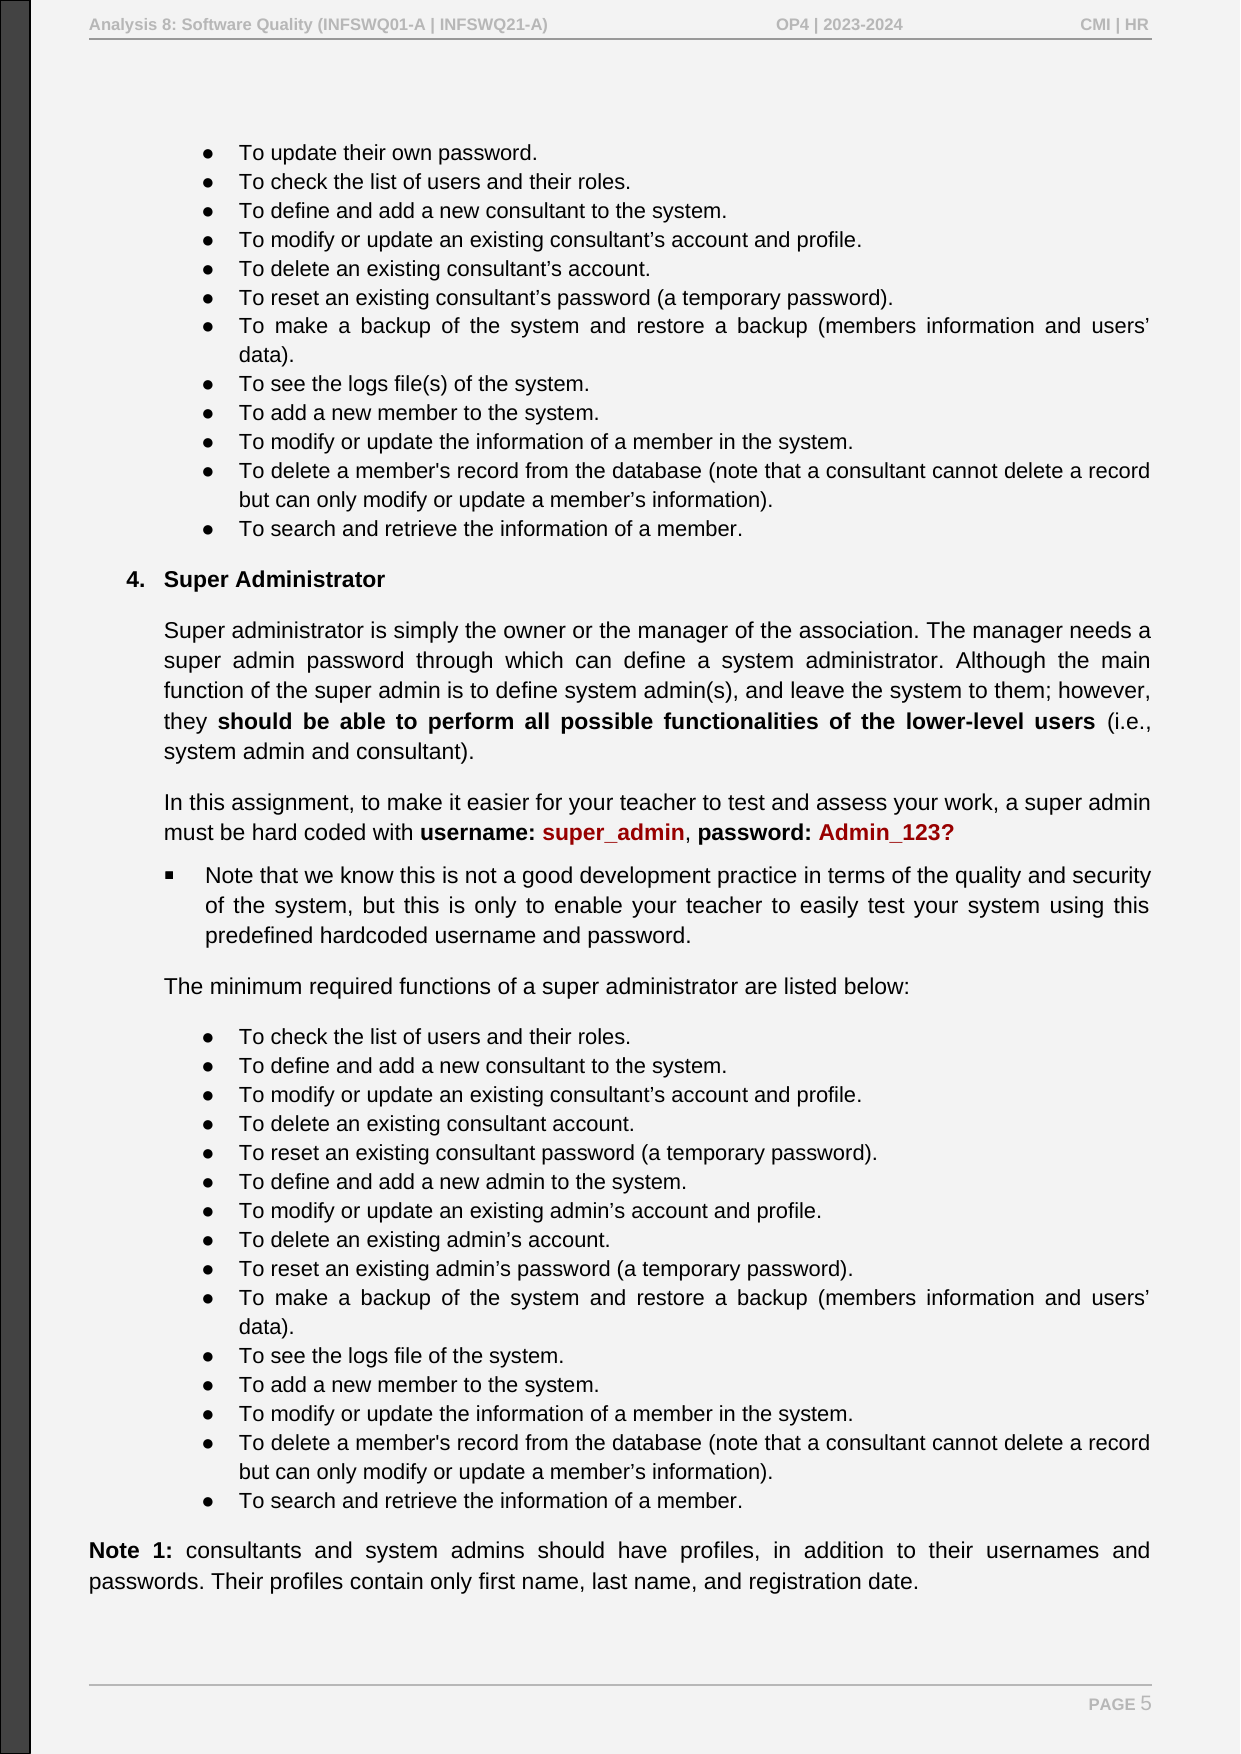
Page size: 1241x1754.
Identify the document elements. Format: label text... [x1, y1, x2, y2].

list To define and add a new consultant to the system. [201, 1053, 1152, 1078]
list To modify or update the information of a member in the system. [201, 1401, 1152, 1426]
list To search and retrieve the information of a member. [201, 516, 1152, 541]
list To modify or update the information of a member in the system. [201, 429, 1152, 454]
list To define and add a new consultant to the system. [201, 198, 1152, 223]
list To check the list of users and their roles. [201, 169, 1152, 194]
list Super Administrator [126, 566, 1152, 592]
text The minimum required functions of a super administrator are listed below: [164, 973, 1152, 999]
text Note 1: consultants and system admins should have profiles, in addition to their usernames and passwords. Their profiles contain only first name, last name, and registration date. [89, 1537, 1152, 1594]
list To add a new member to the system. [201, 1372, 1152, 1397]
list To delete a member's record from the database (note that a consultant cannot delete a record but can only modify or update a member’s information). [201, 458, 1152, 512]
list To reset an existing admin’s password (a temporary password). [201, 1256, 1152, 1281]
list To see the logs file of the system. [201, 1343, 1152, 1368]
list To modify or update an existing consultant’s account and profile. [201, 1082, 1152, 1107]
list To delete an existing consultant’s account. [201, 256, 1152, 281]
text In this assignment, to make it easier for your teacher to test and assess your work, a super admin must be hard coded with username: super_admin, password: Admin_123? [164, 789, 1152, 845]
list To reset an existing consultant password (a temporary password). [201, 1140, 1152, 1165]
list To make a backup of the system and restore a backup (members information and users’ data). [201, 1285, 1152, 1339]
list To make a backup of the system and restore a backup (members information and users’ data). [201, 313, 1152, 368]
text Super administrator is simply the owner or the manager of the association. The manager needs a super admin password through which can define a system administrator. Although the main function of the super admin is to define system admin(s), and leave the system to them; however, they should be able to perform all possible functionalities of the lower-level users (i.e., system admin and consultant). [164, 617, 1152, 764]
list Note that we know this is not a good development practice in terms of the quality and security of the system, but this is only to enable your teacher to easily test your system using this predefined hardcoded username and password. [164, 862, 1152, 948]
list To check the list of users and their roles. [201, 1024, 1152, 1049]
list To add a new member to the system. [201, 400, 1152, 426]
list To modify or update an existing consultant’s account and profile. [201, 227, 1152, 252]
list To update their own password. [201, 140, 1152, 165]
list To search and retrieve the information of a member. [201, 1488, 1152, 1513]
list To reset an existing consultant’s password (a temporary password). [201, 284, 1152, 310]
list To delete a member's record from the database (note that a consultant cannot delete a record but can only modify or update a member’s information). [201, 1430, 1152, 1484]
list To delete an existing consultant account. [201, 1111, 1152, 1136]
list To modify or update an existing admin’s account and profile. [201, 1198, 1152, 1223]
list To see the logs file(s) of the system. [201, 371, 1152, 397]
list To define and add a new admin to the system. [201, 1169, 1152, 1194]
list To delete an existing admin’s account. [201, 1227, 1152, 1252]
